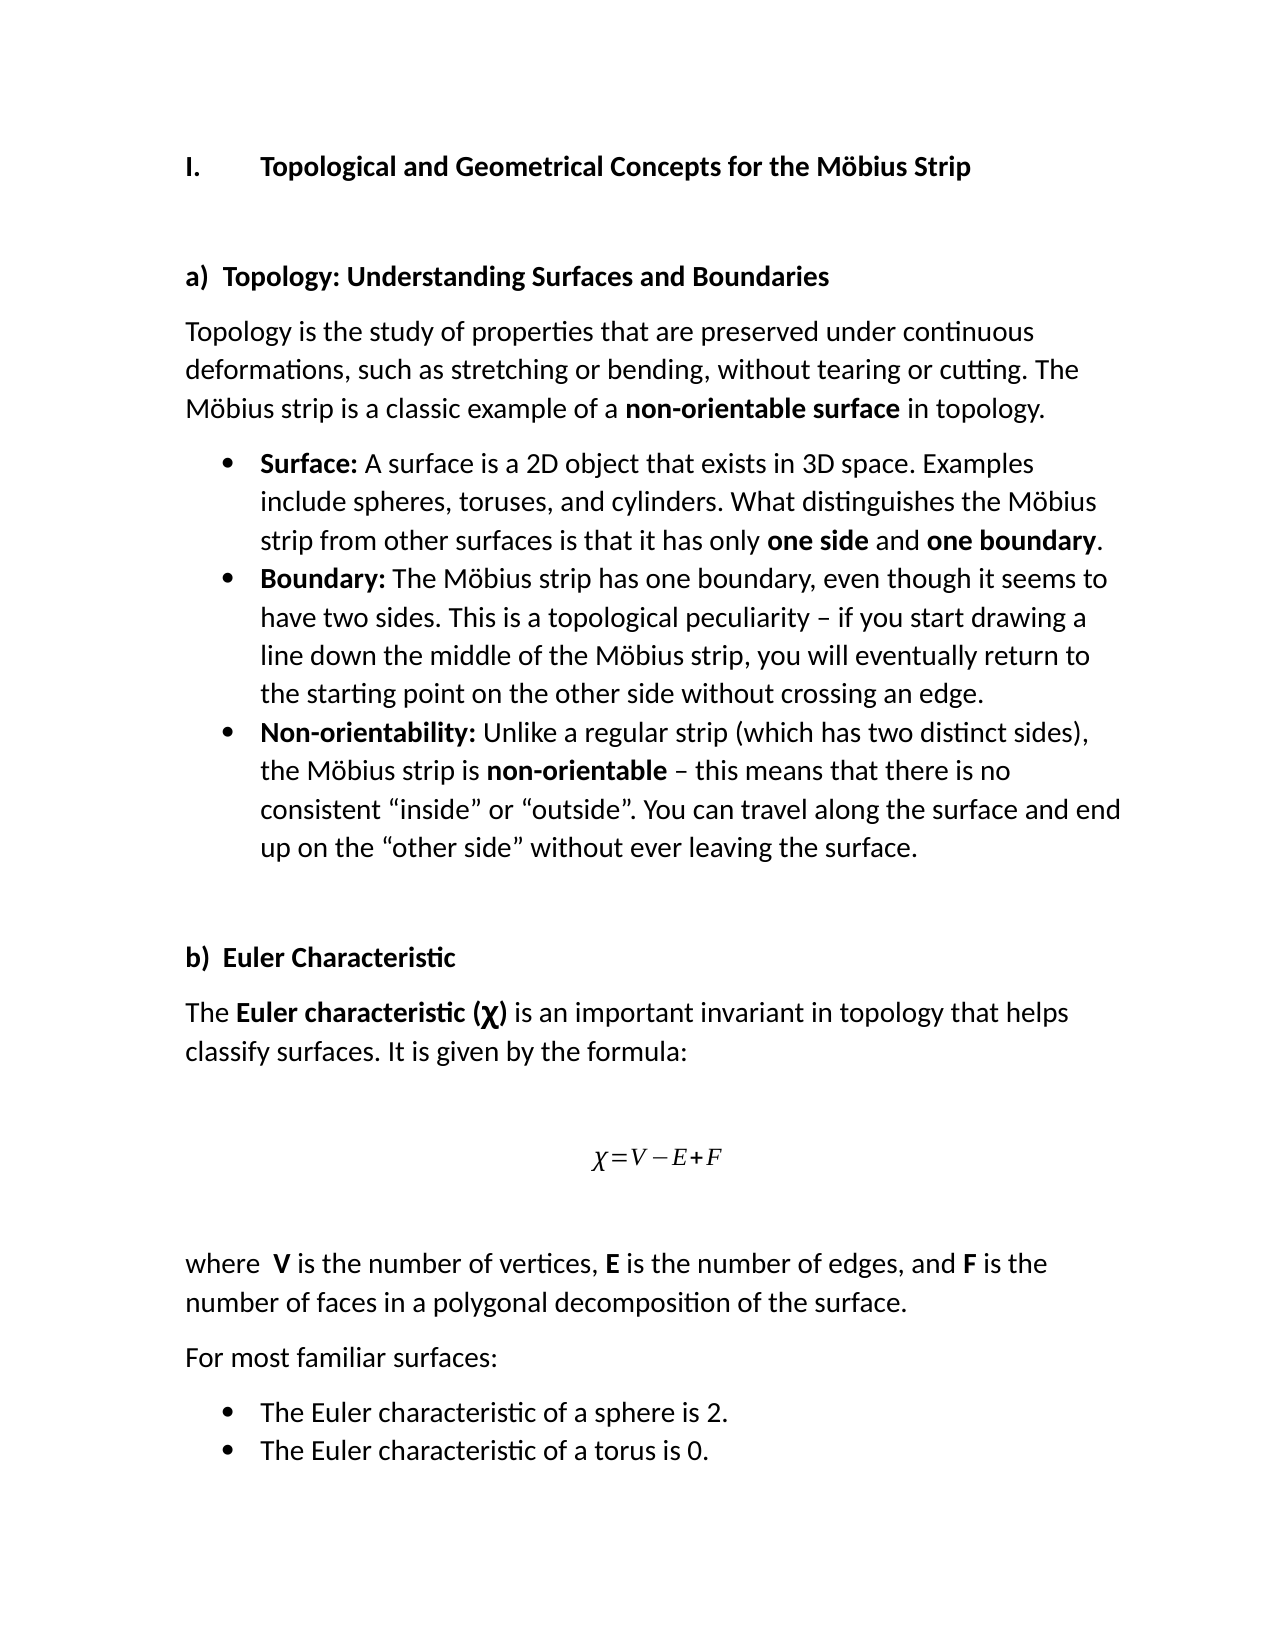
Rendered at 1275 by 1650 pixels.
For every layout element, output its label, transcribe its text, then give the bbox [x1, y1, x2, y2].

list Topology: Understanding Surfaces and Boundaries [185, 258, 1127, 293]
list Non-orientability: Unlike a regular strip (which has two distinct sides), the Möbius strip is non-orientable – this means that there is no consistent “inside” or “outside”. You can travel along the surface and end up on the “other side” without ever leaving the surface. [223, 714, 1127, 865]
text where V is the number of vertices, E is the number of edges, and F is the number of faces in a polygonal decomposition of the surface. [185, 1245, 1127, 1319]
text For most familiar surfaces: [185, 1339, 1127, 1374]
list Topological and Geometrical Concepts for the Möbius Strip [185, 148, 1127, 183]
text The Euler characteristic (ꭓ) is an important invariant in topology that helps classify surfaces. It is given by the formula: [185, 994, 1127, 1069]
text Topology is the study of properties that are preserved under continuous deformations, such as stretching or bending, without tearing or cutting. The Möbius strip is a classic example of a non-orientable surface in topology. [185, 313, 1127, 425]
list Surface: A surface is a 2D object that exists in 3D space. Examples include spheres, toruses, and cylinders. What distinguishes the Möbius strip from other surfaces is that it has only one side and one boundary. [223, 445, 1127, 557]
list The Euler characteristic of a torus is 0. [223, 1432, 1127, 1468]
list Boundary: The Möbius strip has one boundary, even though it seems to have two sides. This is a topological peculiarity – if you start drawing a line down the middle of the Möbius strip, you will eventually return to the starting point on the other side without crossing an edge. [223, 560, 1127, 711]
list The Euler characteristic of a sphere is 2. [223, 1394, 1127, 1429]
list Euler Characteristic [185, 939, 1127, 975]
